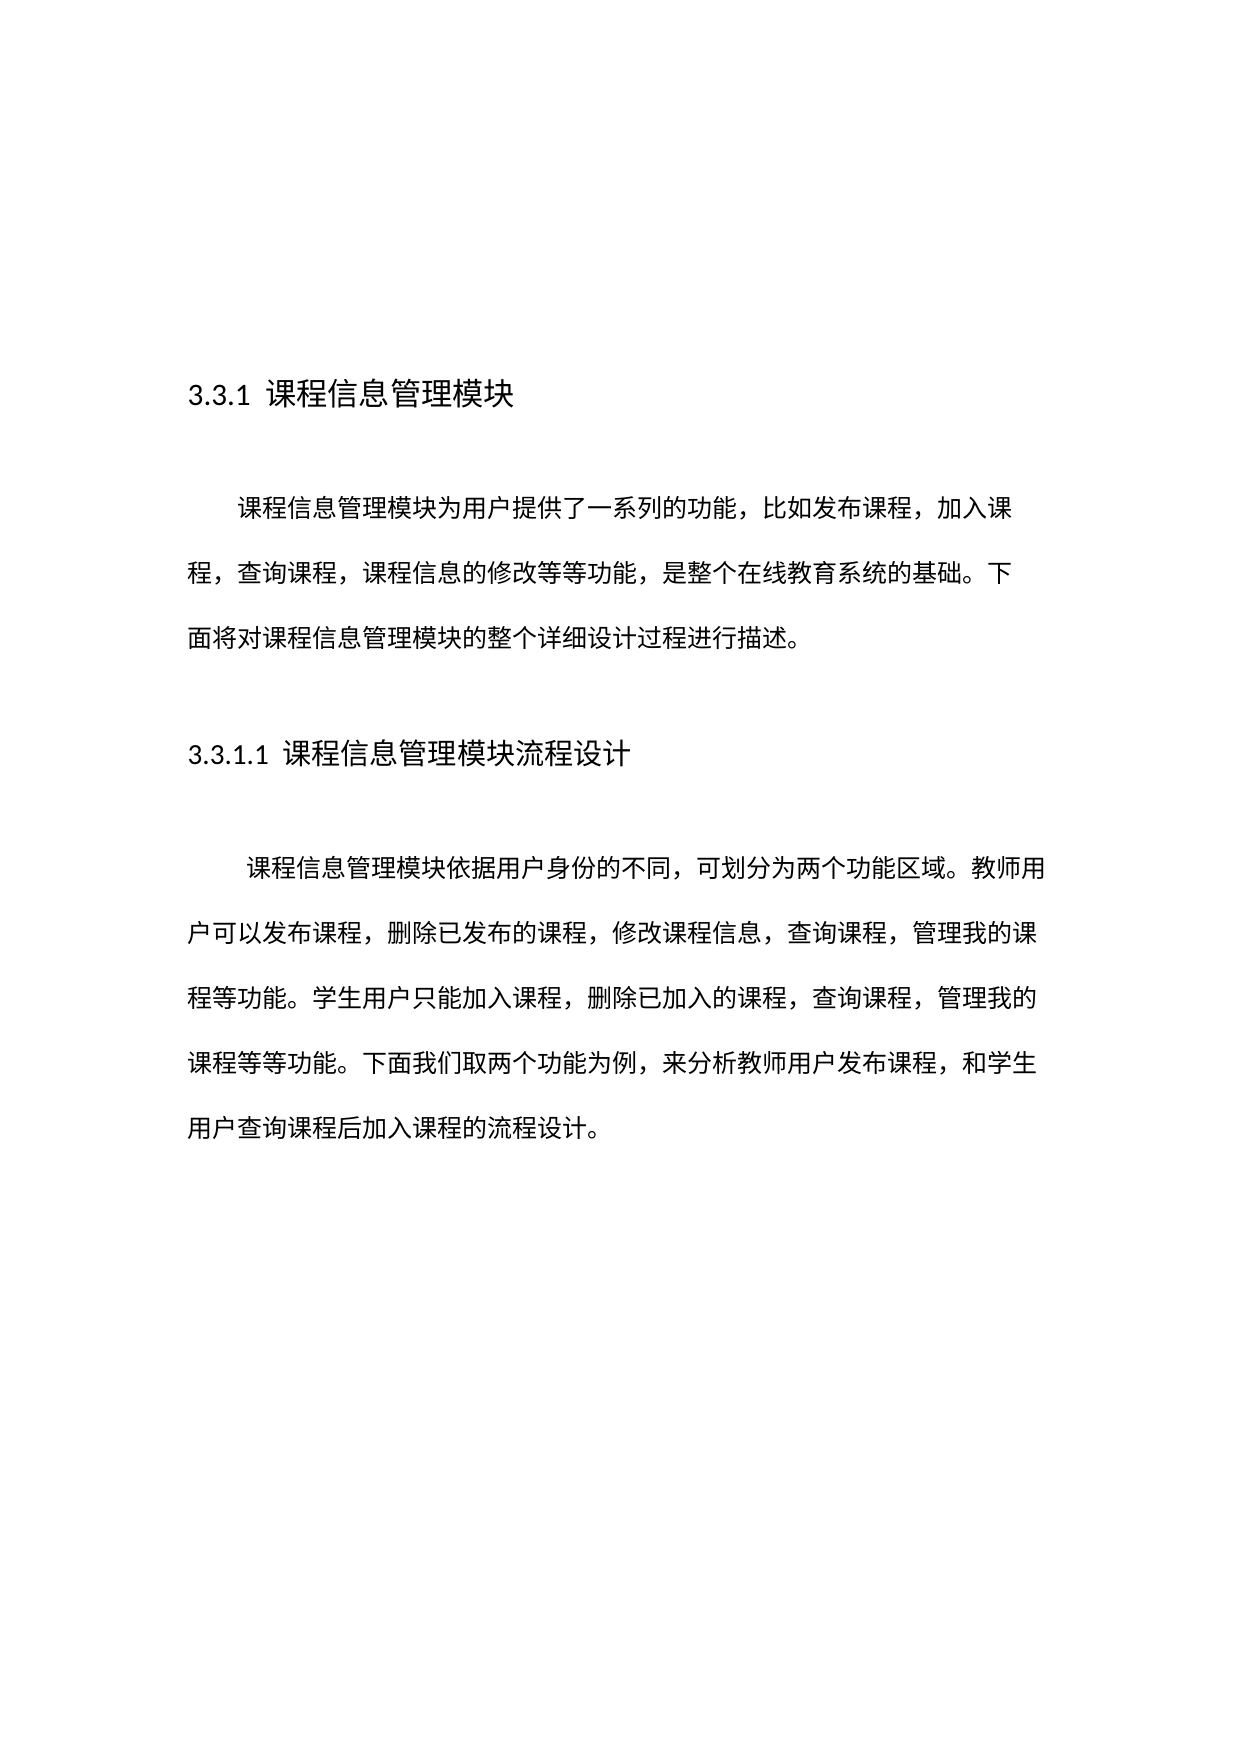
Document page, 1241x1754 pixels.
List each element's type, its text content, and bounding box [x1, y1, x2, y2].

text 课程信息管理模块为用户提供了一系列的功能，比如发布课程，加入课程，查询课程，课程信息的修改等等功能，是整个在线教育系统的基础。下面将对课程信息管理模块的整个详细设计过程进行描述。 [187, 474, 1028, 669]
text 课程信息管理模块依据用户身份的不同，可划分为两个功能区域。教师用户可以发布课程，删除已发布的课程，修改课程信息，查询课程，管理我的课程等功能。学生用户只能加入课程，删除已加入的课程，查询课程，管理我的课程等等功能。下面我们取两个功能为例，来分析教师用户发布课程，和学生用户查询课程后加入课程的流程设计。 [187, 834, 1053, 1159]
text 3.3.1 课程信息管理模块 [187, 359, 1028, 424]
text 3.3.1.1 课程信息管理模块流程设计 [187, 719, 1053, 784]
